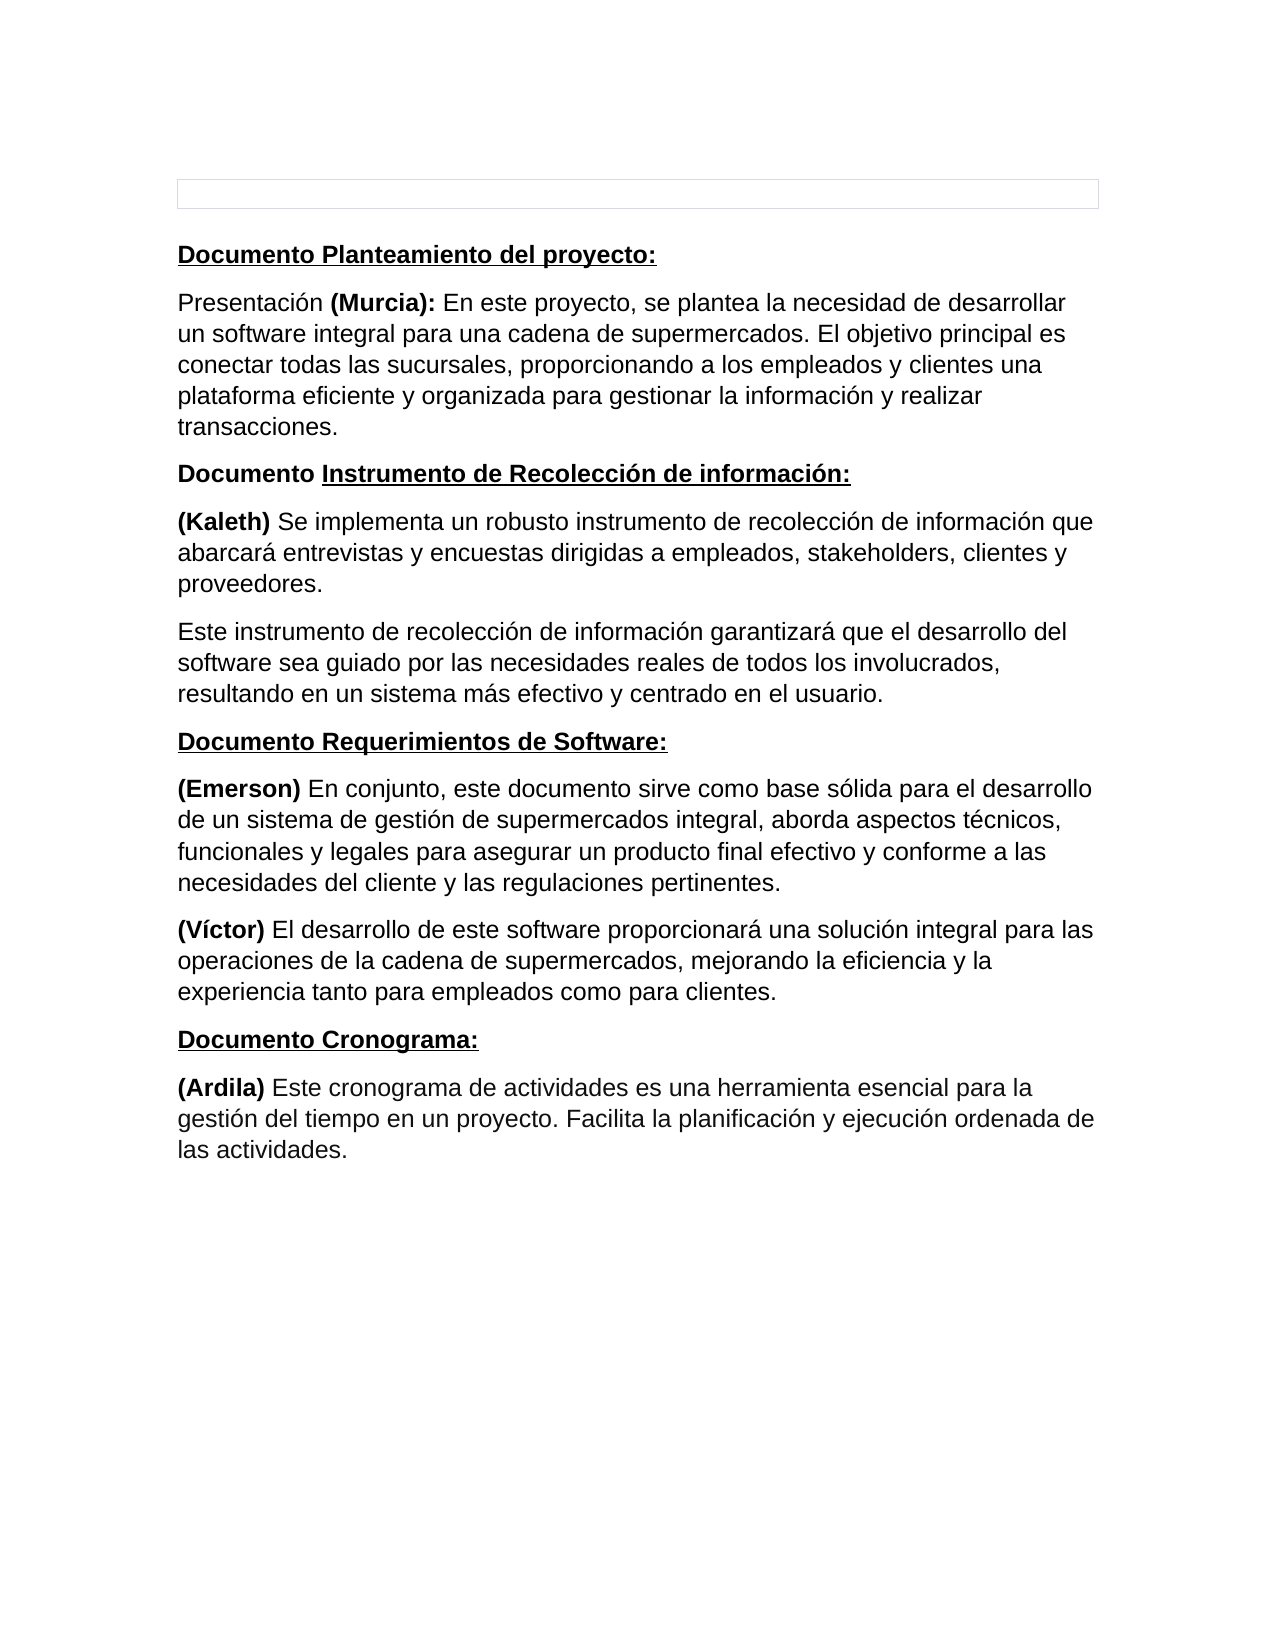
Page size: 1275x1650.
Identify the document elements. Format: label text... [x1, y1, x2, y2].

text Documento Requerimientos de Software: [177, 727, 1098, 756]
text Documento Planteamiento del proyecto: [177, 240, 1098, 269]
text Este instrumento de recolección de información garantizará que el desarrollo del software sea guiado por las necesidades reales de todos los involucrados, resultando en un sistema más efectivo y centrado en el usuario. [177, 617, 1098, 708]
text Documento Cronograma: [177, 1025, 1098, 1054]
text (Ardila) Este cronograma de actividades es una herramienta esencial para la gestión del tiempo en un proyecto. Facilita la planificación y ejecución ordenada de las actividades. [177, 1073, 1098, 1164]
text (Kaleth) Se implementa un robusto instrumento de recolección de información que abarcará entrevistas y encuestas dirigidas a empleados, stakeholders, clientes y proveedores. [177, 507, 1098, 598]
text Documento Instrumento de Recolección de información: [177, 459, 1098, 488]
text Presentación (Murcia): En este proyecto, se plantea la necesidad de desarrollar un software integral para una cadena de supermercados. El objetivo principal es conectar todas las sucursales, proporcionando a los empleados y clientes una plataforma eficiente y organizada para gestionar la información y realizar transacciones. [177, 288, 1098, 441]
text (Víctor) El desarrollo de este software proporcionará una solución integral para las operaciones de la cadena de supermercados, mejorando la eficiencia y la experiencia tanto para empleados como para clientes. [177, 915, 1098, 1006]
text (Emerson) En conjunto, este documento sirve como base sólida para el desarrollo de un sistema de gestión de supermercados integral, aborda aspectos técnicos, funcionales y legales para asegurar un producto final efectivo y conforme a las necesidades del cliente y las regulaciones pertinentes. [177, 774, 1098, 896]
